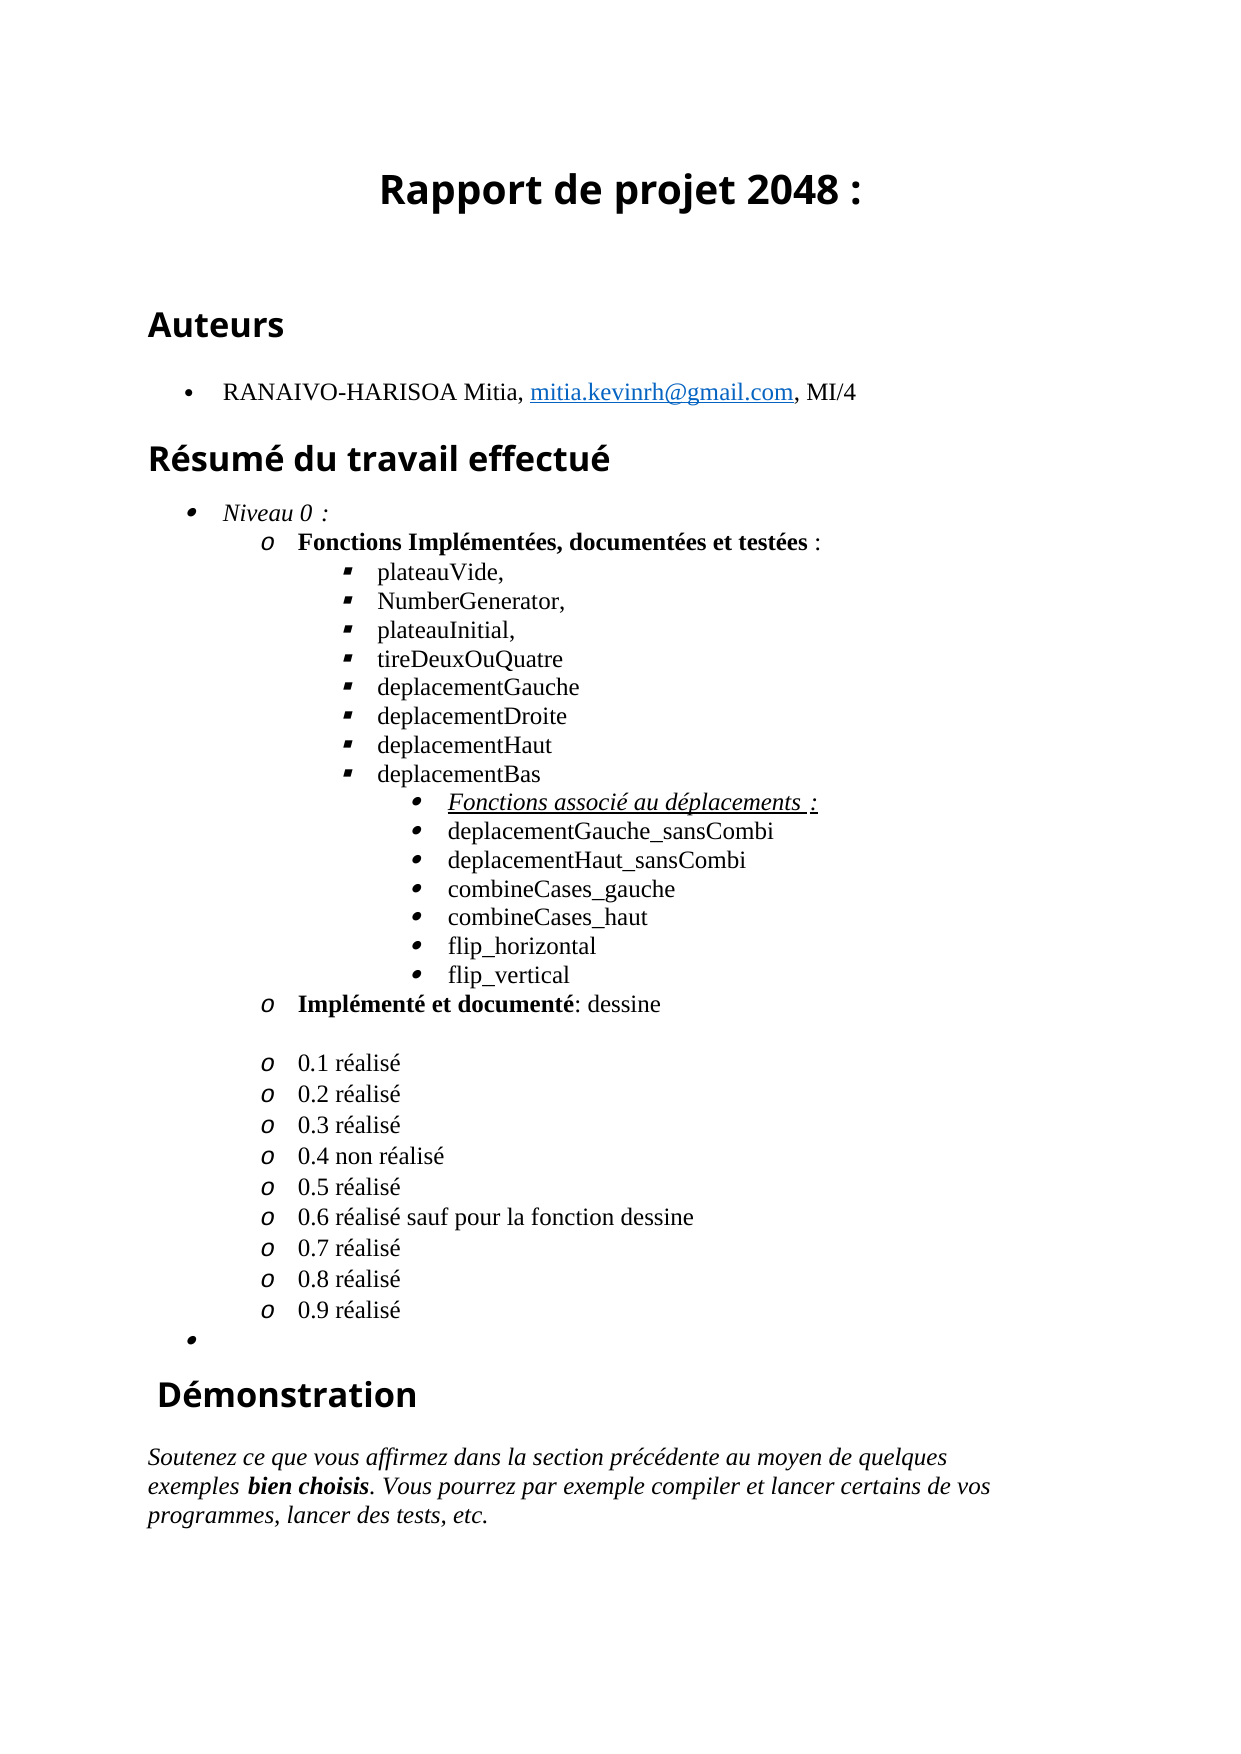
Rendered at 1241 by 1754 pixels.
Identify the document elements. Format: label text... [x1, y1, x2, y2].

list Fonctions Implémentées, documentées et testées : [260, 527, 1093, 557]
list combineCases_haut [410, 902, 1093, 931]
text Résumé du travail effectué [148, 435, 1093, 482]
list 0.3 réalisé [260, 1110, 1093, 1141]
list combineCases_gauche [410, 874, 1093, 902]
text Rapport de projet 2048 : [148, 161, 1093, 216]
list 0.8 réalisé [260, 1264, 1093, 1295]
list flip_vertical [410, 960, 1093, 989]
list tireDeuxOuQuatre [339, 644, 1093, 672]
list Niveau 0 : [185, 498, 1093, 527]
list plateauVide, [339, 557, 1093, 586]
list deplacementDroite [339, 701, 1093, 730]
list 0.7 réalisé [260, 1233, 1093, 1264]
list 0.5 réalisé [260, 1172, 1093, 1202]
list 0.1 réalisé [260, 1048, 1093, 1079]
list plateauInitial, [339, 615, 1093, 644]
list 0.4 non réalisé [260, 1141, 1093, 1172]
list RANAIVO-HARISOA Mitia, mitia.kevinrh@gmail.com, MI/4 [185, 377, 1093, 406]
list deplacementHaut_sansCombi [410, 845, 1093, 874]
list flip_horizontal [410, 931, 1093, 960]
text Soutenez ce que vous affirmez dans la section précédente au moyen de quelques exemples bien choisis. Vous pourrez par exemple compiler et lancer certains de vos programmes, lancer des tests, etc. [148, 1442, 1093, 1528]
list 0.9 réalisé [260, 1295, 1093, 1326]
list Fonctions associé au déplacements : [410, 787, 1093, 816]
list deplacementGauche [339, 672, 1093, 701]
list 0.2 réalisé [260, 1079, 1093, 1110]
list deplacementBas [339, 759, 1093, 787]
list deplacementGauche_sansCombi [410, 816, 1093, 845]
list 0.6 réalisé sauf pour la fonction dessine [260, 1202, 1093, 1233]
text Auteurs [148, 301, 1093, 348]
text Démonstration [148, 1370, 1093, 1417]
list NumberGenerator, [339, 586, 1093, 615]
list Implémenté et documenté: dessine [260, 989, 1093, 1019]
list deplacementHaut [339, 730, 1093, 759]
